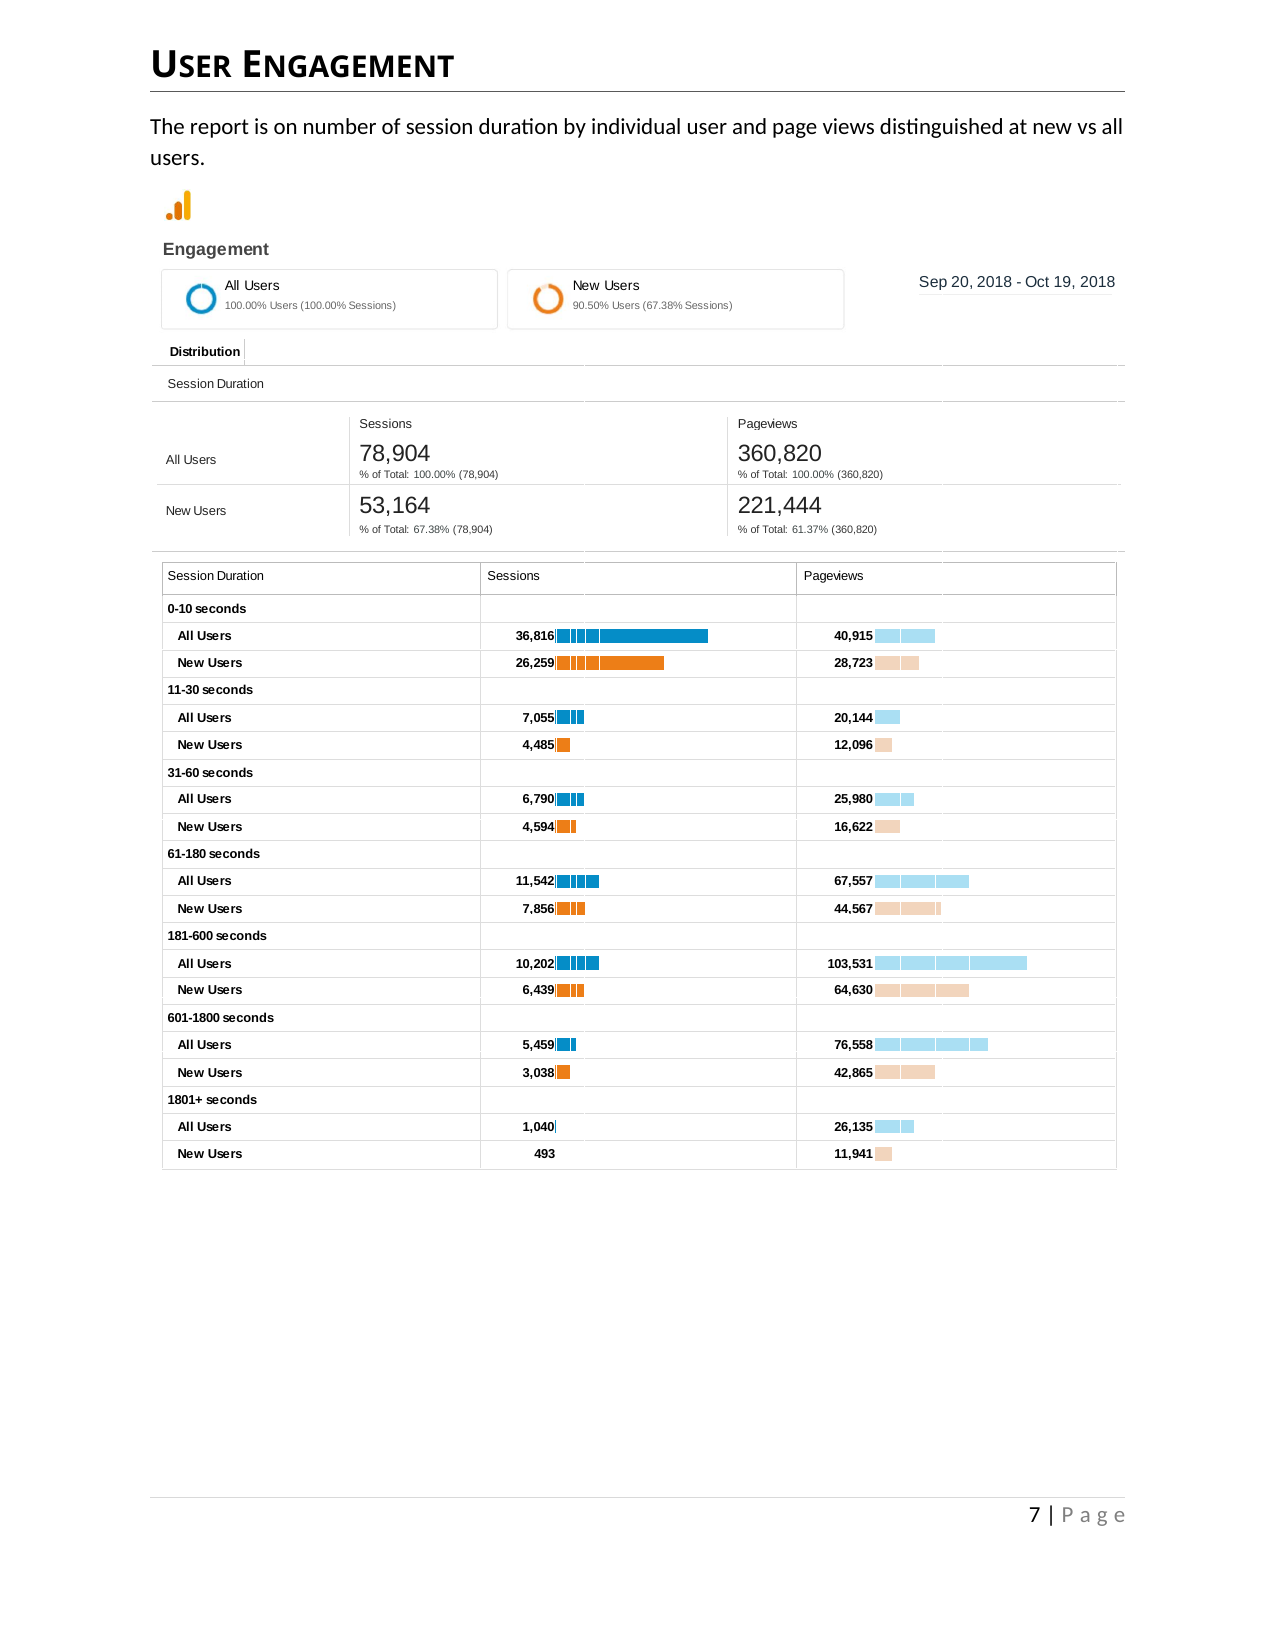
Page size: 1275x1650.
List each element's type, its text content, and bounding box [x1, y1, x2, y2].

subtitle User Engagement [150, 37, 1125, 91]
text The report is on number of session duration by individual user and page views distinguished at new vs all users. [150, 112, 1125, 171]
